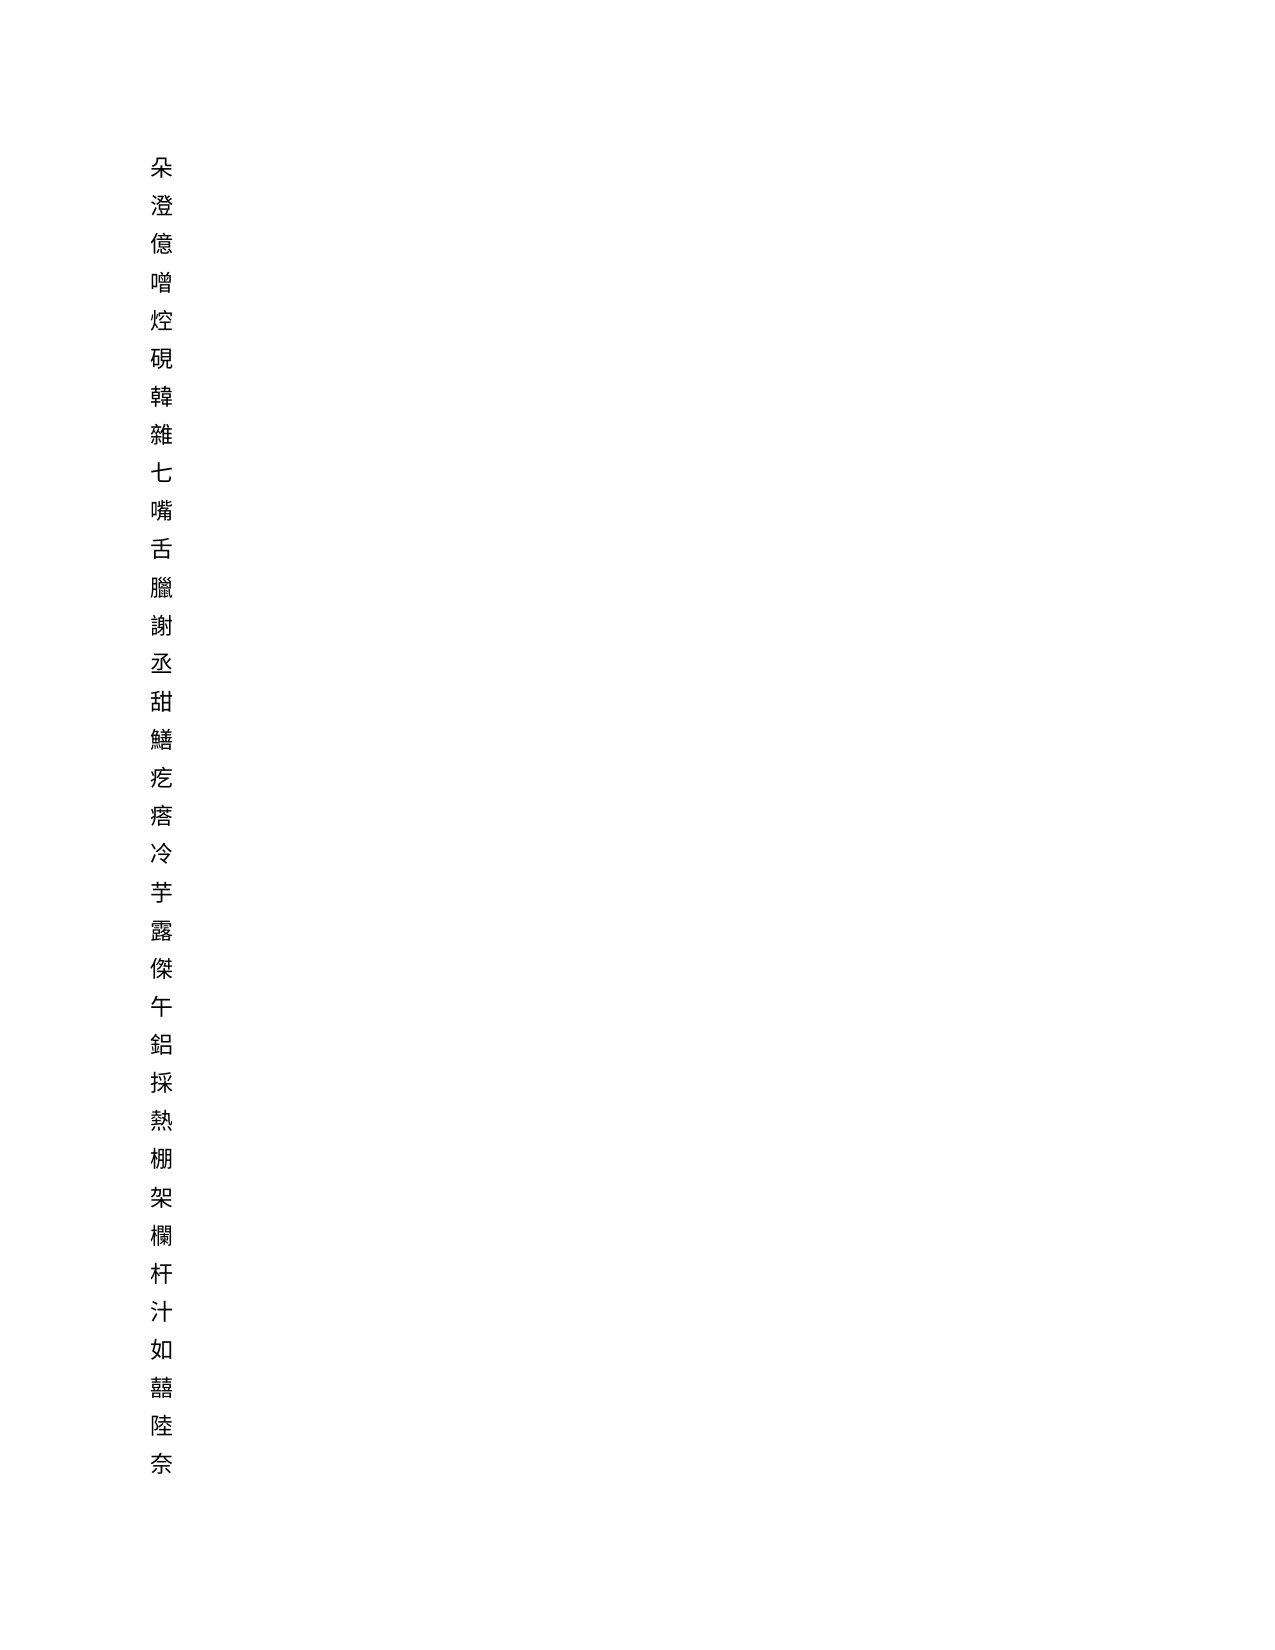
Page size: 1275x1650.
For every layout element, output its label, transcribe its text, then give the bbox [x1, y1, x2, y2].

text 丞 [150, 646, 1125, 679]
text 臘 [150, 569, 1125, 603]
text 七 [150, 455, 1125, 488]
text 焢 [150, 302, 1125, 336]
text 瘩 [150, 798, 1125, 831]
text 冷 [150, 836, 1125, 869]
text 鱔 [150, 722, 1125, 755]
text 傑 [150, 951, 1125, 984]
text 採 [150, 1065, 1125, 1098]
text 舌 [150, 531, 1125, 564]
text 嘴 [150, 493, 1125, 526]
text 露 [150, 912, 1125, 946]
text 奈 [150, 1446, 1125, 1479]
text 澄 [150, 188, 1125, 221]
text 甜 [150, 684, 1125, 717]
text 芋 [150, 874, 1125, 908]
text 鋁 [150, 1027, 1125, 1060]
text 如 [150, 1332, 1125, 1365]
text 雜 [150, 417, 1125, 450]
text 汁 [150, 1294, 1125, 1327]
text 韓 [150, 379, 1125, 412]
text 謝 [150, 607, 1125, 641]
text 朵 [150, 150, 1125, 183]
text 疙 [150, 760, 1125, 793]
text 陸 [150, 1408, 1125, 1441]
text 杆 [150, 1256, 1125, 1289]
text 億 [150, 226, 1125, 259]
text 硯 [150, 341, 1125, 374]
text 熱 [150, 1103, 1125, 1136]
text 架 [150, 1179, 1125, 1213]
text 欄 [150, 1217, 1125, 1251]
text 噌 [150, 264, 1125, 298]
text 囍 [150, 1370, 1125, 1403]
text 午 [150, 989, 1125, 1022]
text 棚 [150, 1141, 1125, 1174]
